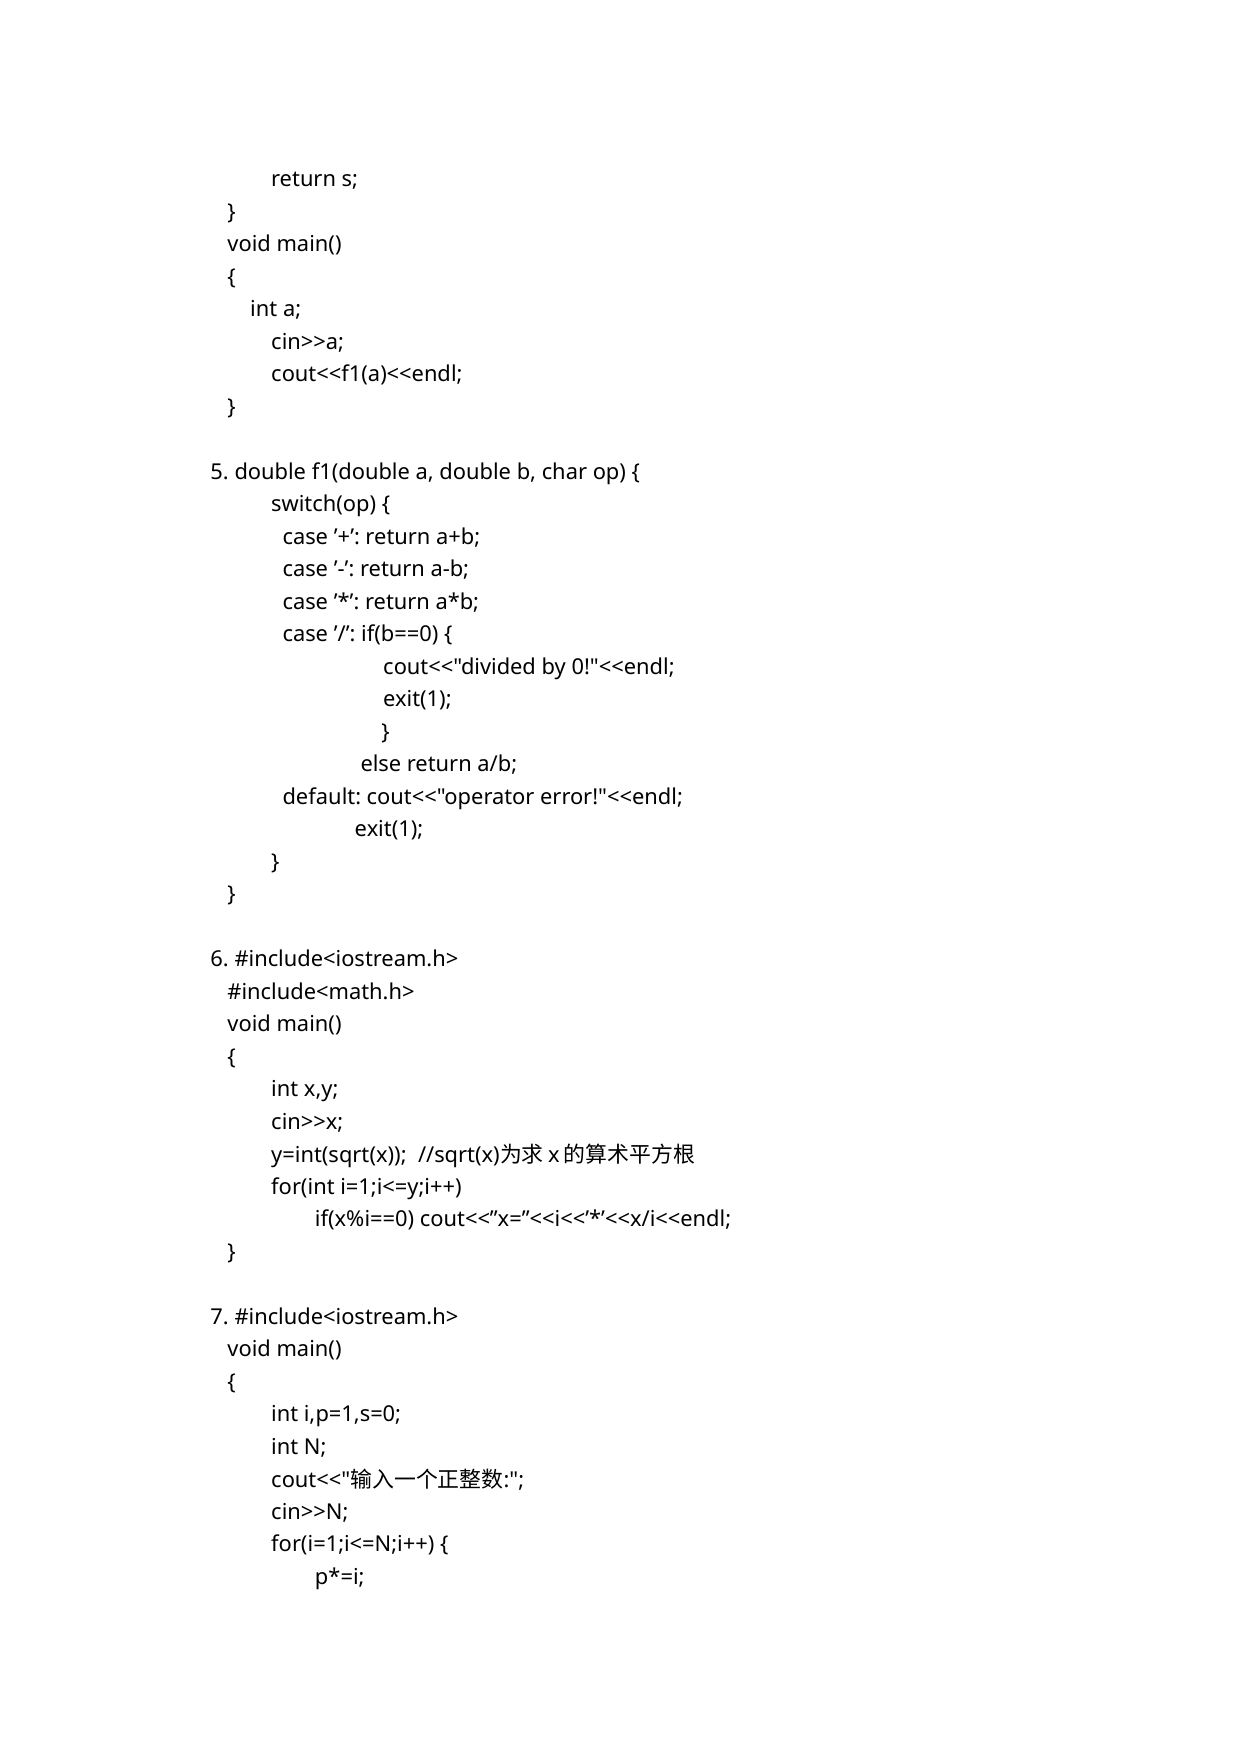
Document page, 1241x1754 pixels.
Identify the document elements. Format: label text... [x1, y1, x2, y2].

text #include<math.h> [187, 974, 1053, 1007]
text cout<<f1(a)<<endl; [187, 357, 1053, 389]
text 7. #include<iostream.h> [187, 1299, 1053, 1332]
text case ’/’: if(b==0) { [187, 617, 1053, 649]
text cout<<"divided by 0!"<<endl; [187, 649, 1053, 682]
text else return a/b; [187, 747, 1053, 779]
text y=int(sqrt(x)); //sqrt(x)为求x的算术平方根 [187, 1137, 1053, 1169]
text case ’-’: return a-b; [187, 552, 1053, 584]
text } [187, 194, 1053, 227]
text int i,p=1,s=0; [187, 1397, 1053, 1429]
text { [187, 259, 1053, 292]
text cin>>N; [187, 1494, 1053, 1527]
text if(x%i==0) cout<<”x=”<<i<<’*’<<x/i<<endl; [187, 1202, 1053, 1234]
text } [187, 1234, 1053, 1267]
text exit(1); [187, 682, 1053, 714]
text { [187, 1364, 1053, 1397]
text cin>>a; [187, 324, 1053, 357]
text 5. double f1(double a, double b, char op) { [187, 454, 1053, 487]
text switch(op) { [187, 487, 1053, 519]
text 6. #include<iostream.h> [187, 942, 1053, 974]
text } [187, 714, 1053, 747]
text } [187, 389, 1053, 422]
text default: cout<<"operator error!"<<endl; [187, 779, 1053, 812]
text void main() [187, 227, 1053, 259]
text return s; [187, 162, 1053, 194]
text { [187, 1039, 1053, 1072]
text exit(1); [187, 812, 1053, 844]
text void main() [187, 1007, 1053, 1039]
text int x,y; [187, 1072, 1053, 1104]
text cin>>x; [187, 1104, 1053, 1137]
text for(i=1;i<=N;i++) { [187, 1527, 1053, 1559]
text int a; [187, 292, 1053, 324]
text p*=i; [187, 1559, 1053, 1592]
text void main() [187, 1332, 1053, 1364]
text case ’+’: return a+b; [187, 519, 1053, 552]
text } [187, 877, 1053, 909]
text } [187, 844, 1053, 877]
text cout<<"输入一个正整数:"; [187, 1462, 1053, 1494]
text for(int i=1;i<=y;i++) [187, 1169, 1053, 1202]
text case ’*’: return a*b; [187, 584, 1053, 617]
text int N; [187, 1429, 1053, 1462]
